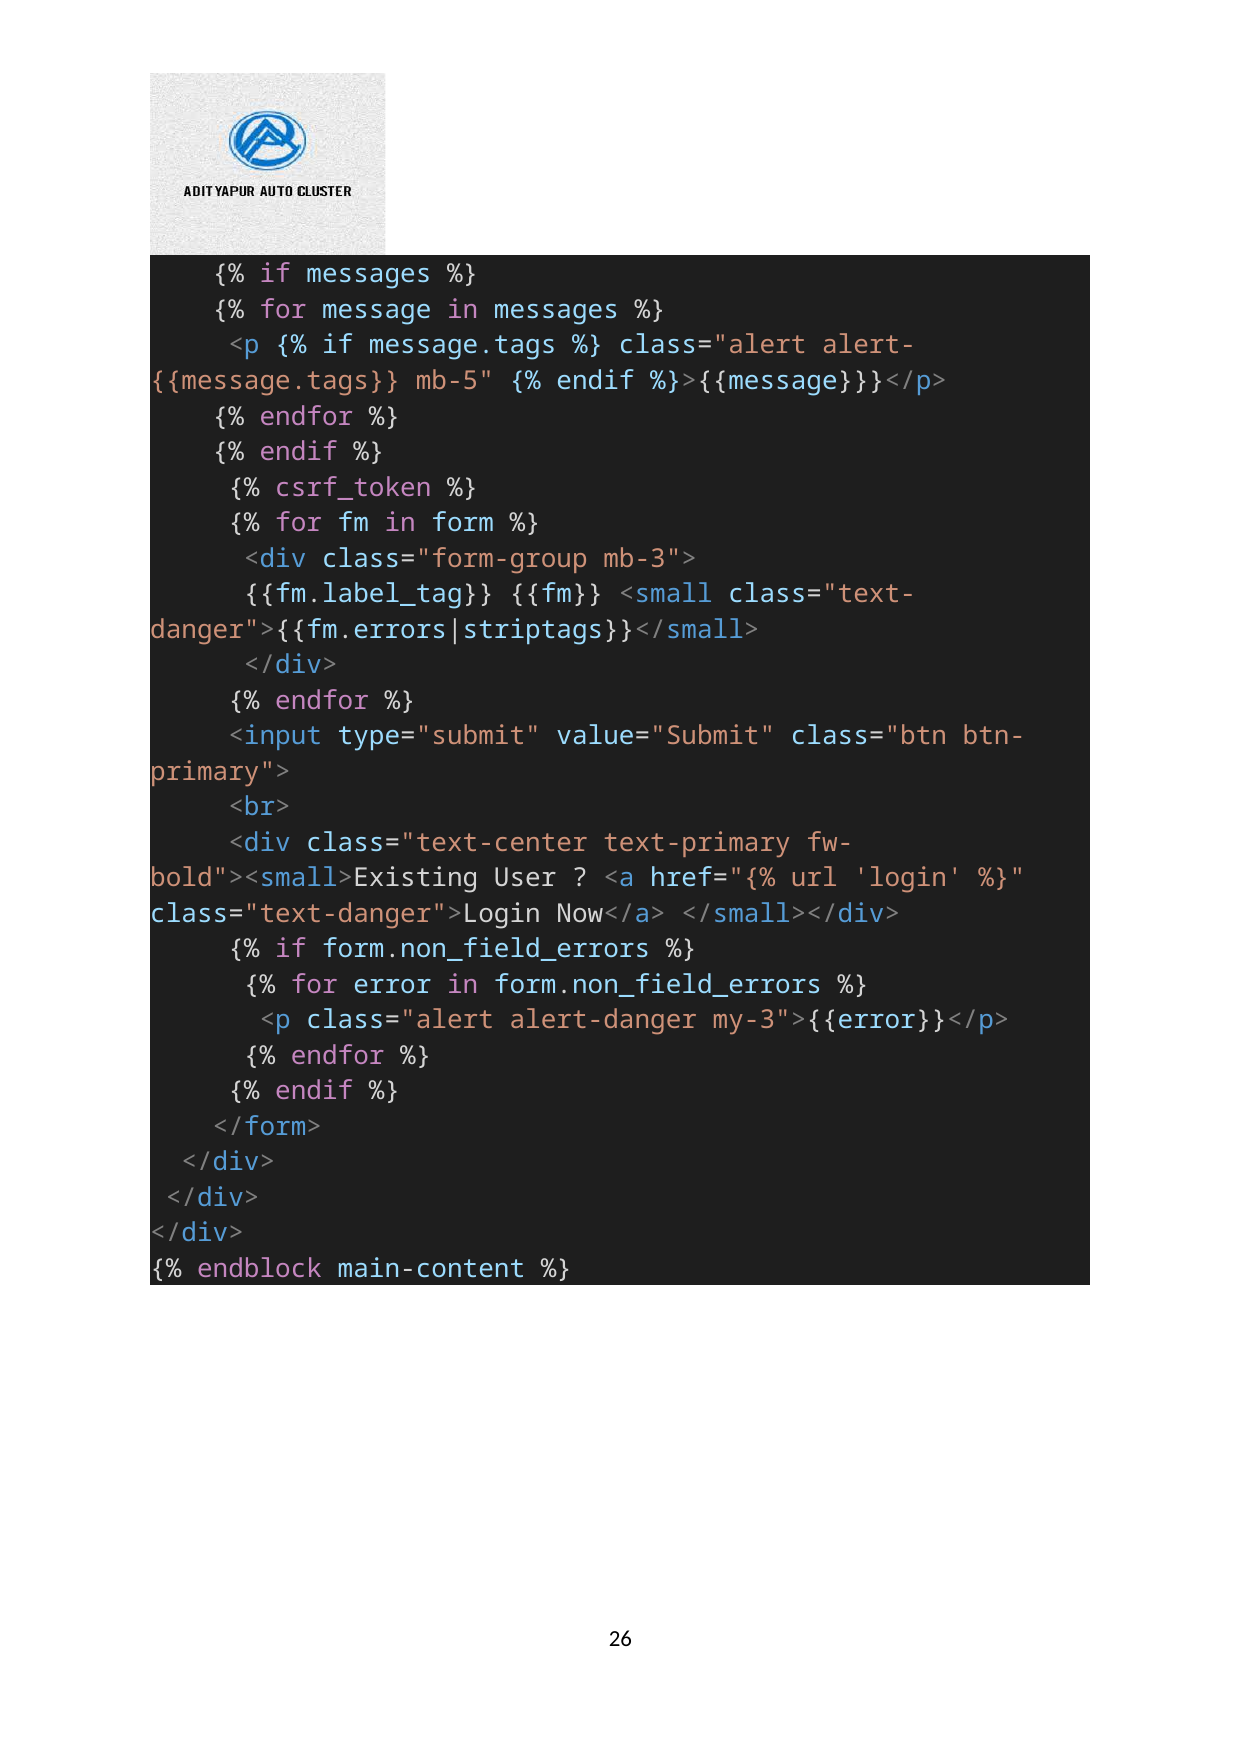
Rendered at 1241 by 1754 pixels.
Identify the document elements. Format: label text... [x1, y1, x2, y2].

text <p {% if message.tags %} class="alert alert-{{message.tags}} mb-5" {% endif %}>{{message}}}</p> [150, 326, 1090, 397]
text <input type="submit" value="Submit" class="btn btn-primary"> [150, 717, 1090, 788]
text {% for fm in form %} [150, 504, 1090, 539]
text </div> [150, 646, 1090, 681]
text {% csrf_token %} [150, 468, 1090, 504]
text {% for message in messages %} [150, 291, 1090, 326]
text <div class="text-center text-primary fw-bold"><small>Existing User ? <a href="{% url 'login' %}" class="text-danger">Login Now</a> </small></div> [150, 823, 1090, 930]
text </div> [150, 1143, 1090, 1178]
text {{fm.label_tag}} {{fm}} <small class="text-danger">{{fm.errors|striptags}}</small> [150, 575, 1090, 646]
text {% endif %} [150, 1072, 1090, 1107]
text <p class="alert alert-danger my-3">{{error}}</p> [150, 1001, 1090, 1036]
text </form> [150, 1107, 1090, 1143]
text {% if form.non_field_errors %} [150, 930, 1090, 965]
text {% endfor %} [150, 397, 1090, 433]
text <br> [150, 788, 1090, 823]
picture [150, 73, 386, 255]
text {% if messages %} [150, 255, 1090, 291]
text {% endfor %} [150, 1036, 1090, 1072]
text {% endblock main-content %} [150, 1249, 1090, 1285]
text {% for error in form.non_field_errors %} [150, 965, 1090, 1001]
text {% endfor %} [150, 681, 1090, 717]
text <div class="form-group mb-3"> [150, 539, 1090, 575]
text </div> [150, 1178, 1090, 1214]
text </div> [150, 1214, 1090, 1249]
text {% endif %} [150, 433, 1090, 468]
